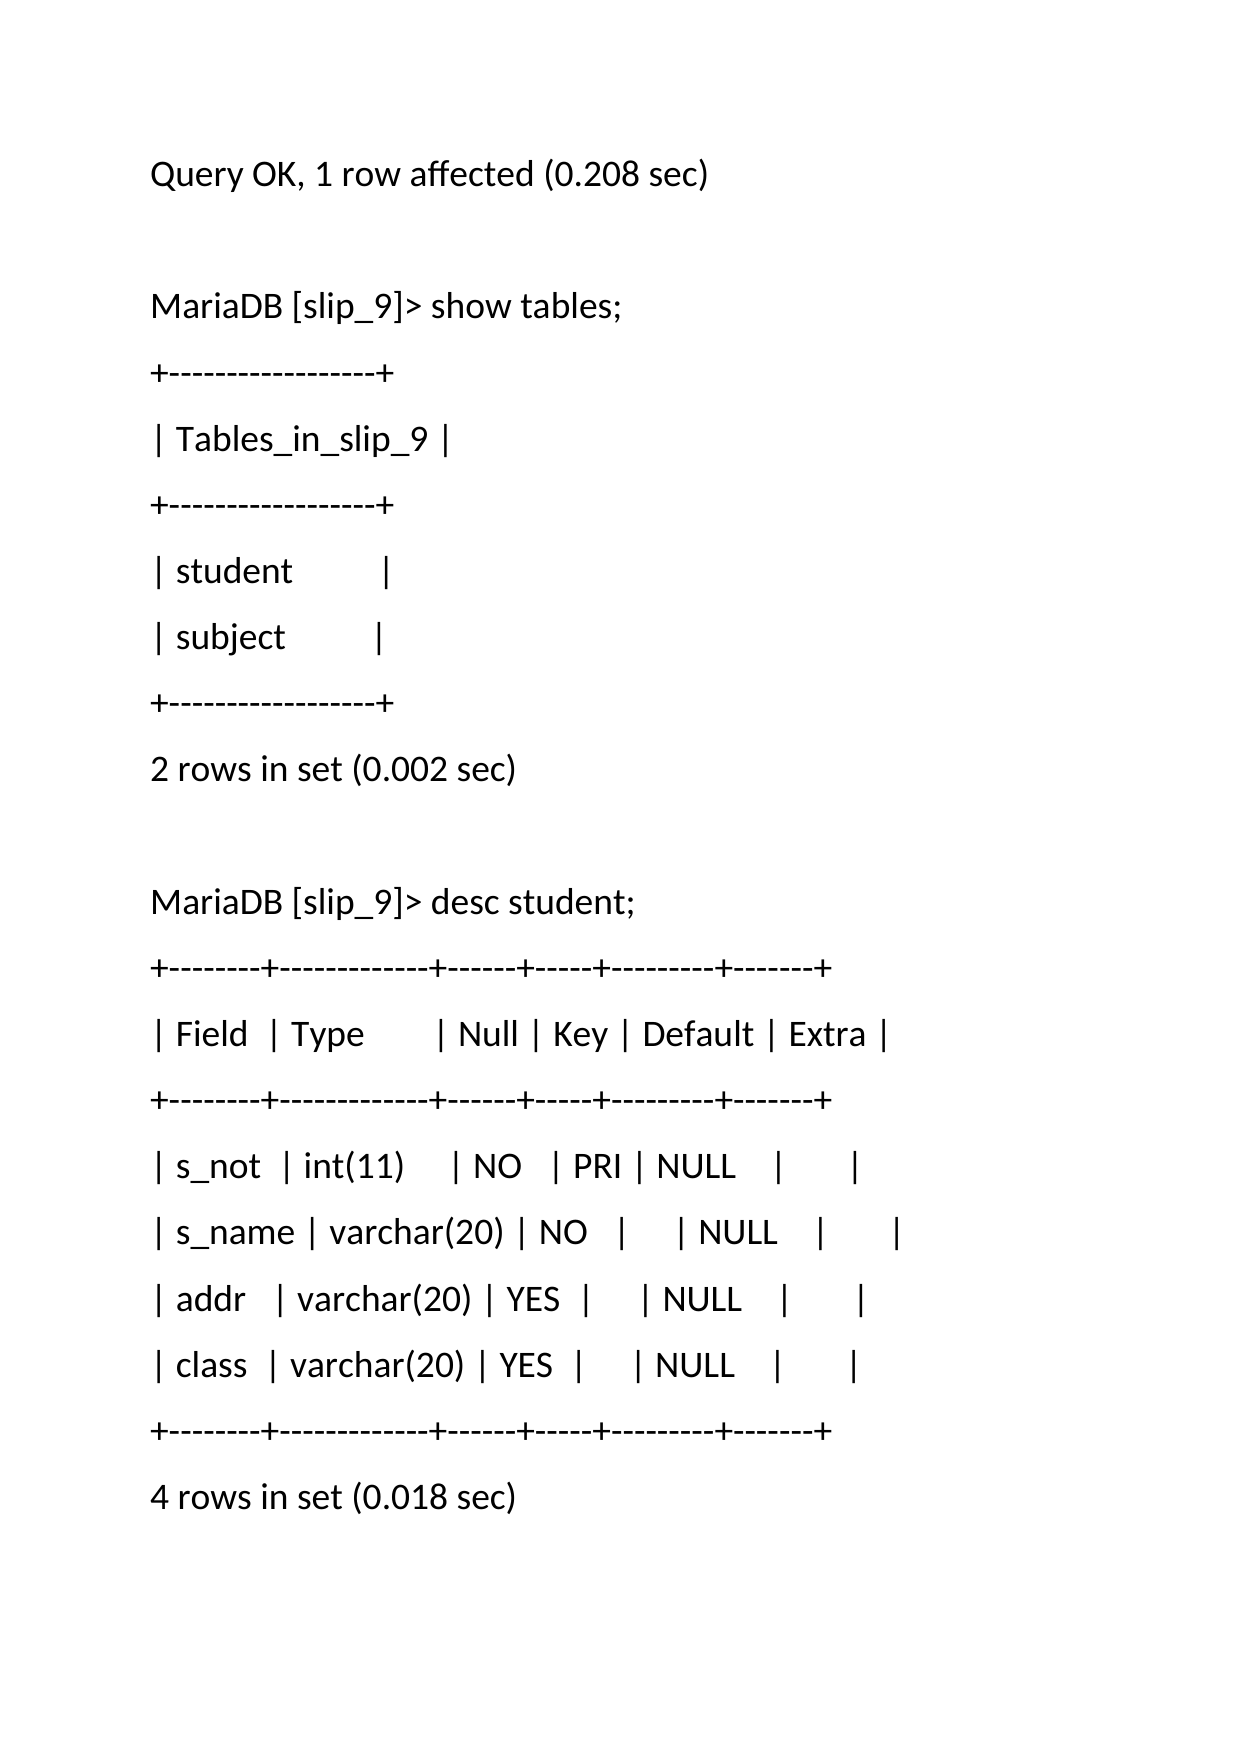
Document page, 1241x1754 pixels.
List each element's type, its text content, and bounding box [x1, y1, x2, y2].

text | student | [150, 547, 1090, 593]
text +--------+-------------+------+-----+---------+-------+ [150, 1407, 1090, 1453]
text +------------------+ [150, 481, 1090, 527]
text | s_name | varchar(20) | NO | | NULL | | [150, 1208, 1090, 1254]
text +------------------+ [150, 348, 1090, 394]
text | subject | [150, 613, 1090, 659]
text +------------------+ [150, 679, 1090, 725]
text +--------+-------------+------+-----+---------+-------+ [150, 1076, 1090, 1122]
text | addr | varchar(20) | YES | | NULL | | [150, 1274, 1090, 1320]
text | Field | Type | Null | Key | Default | Extra | [150, 1010, 1090, 1056]
text 2 rows in set (0.002 sec) [150, 745, 1090, 791]
text 4 rows in set (0.018 sec) [150, 1473, 1090, 1519]
text +--------+-------------+------+-----+---------+-------+ [150, 944, 1090, 989]
text MariaDB [slip_9]> desc student; [150, 878, 1090, 923]
text | s_not | int(11) | NO | PRI | NULL | | [150, 1142, 1090, 1188]
text | Tables_in_slip_9 | [150, 414, 1090, 460]
text | class | varchar(20) | YES | | NULL | | [150, 1341, 1090, 1386]
text MariaDB [slip_9]> show tables; [150, 282, 1090, 328]
text Query OK, 1 row affected (0.208 sec) [150, 150, 1090, 196]
